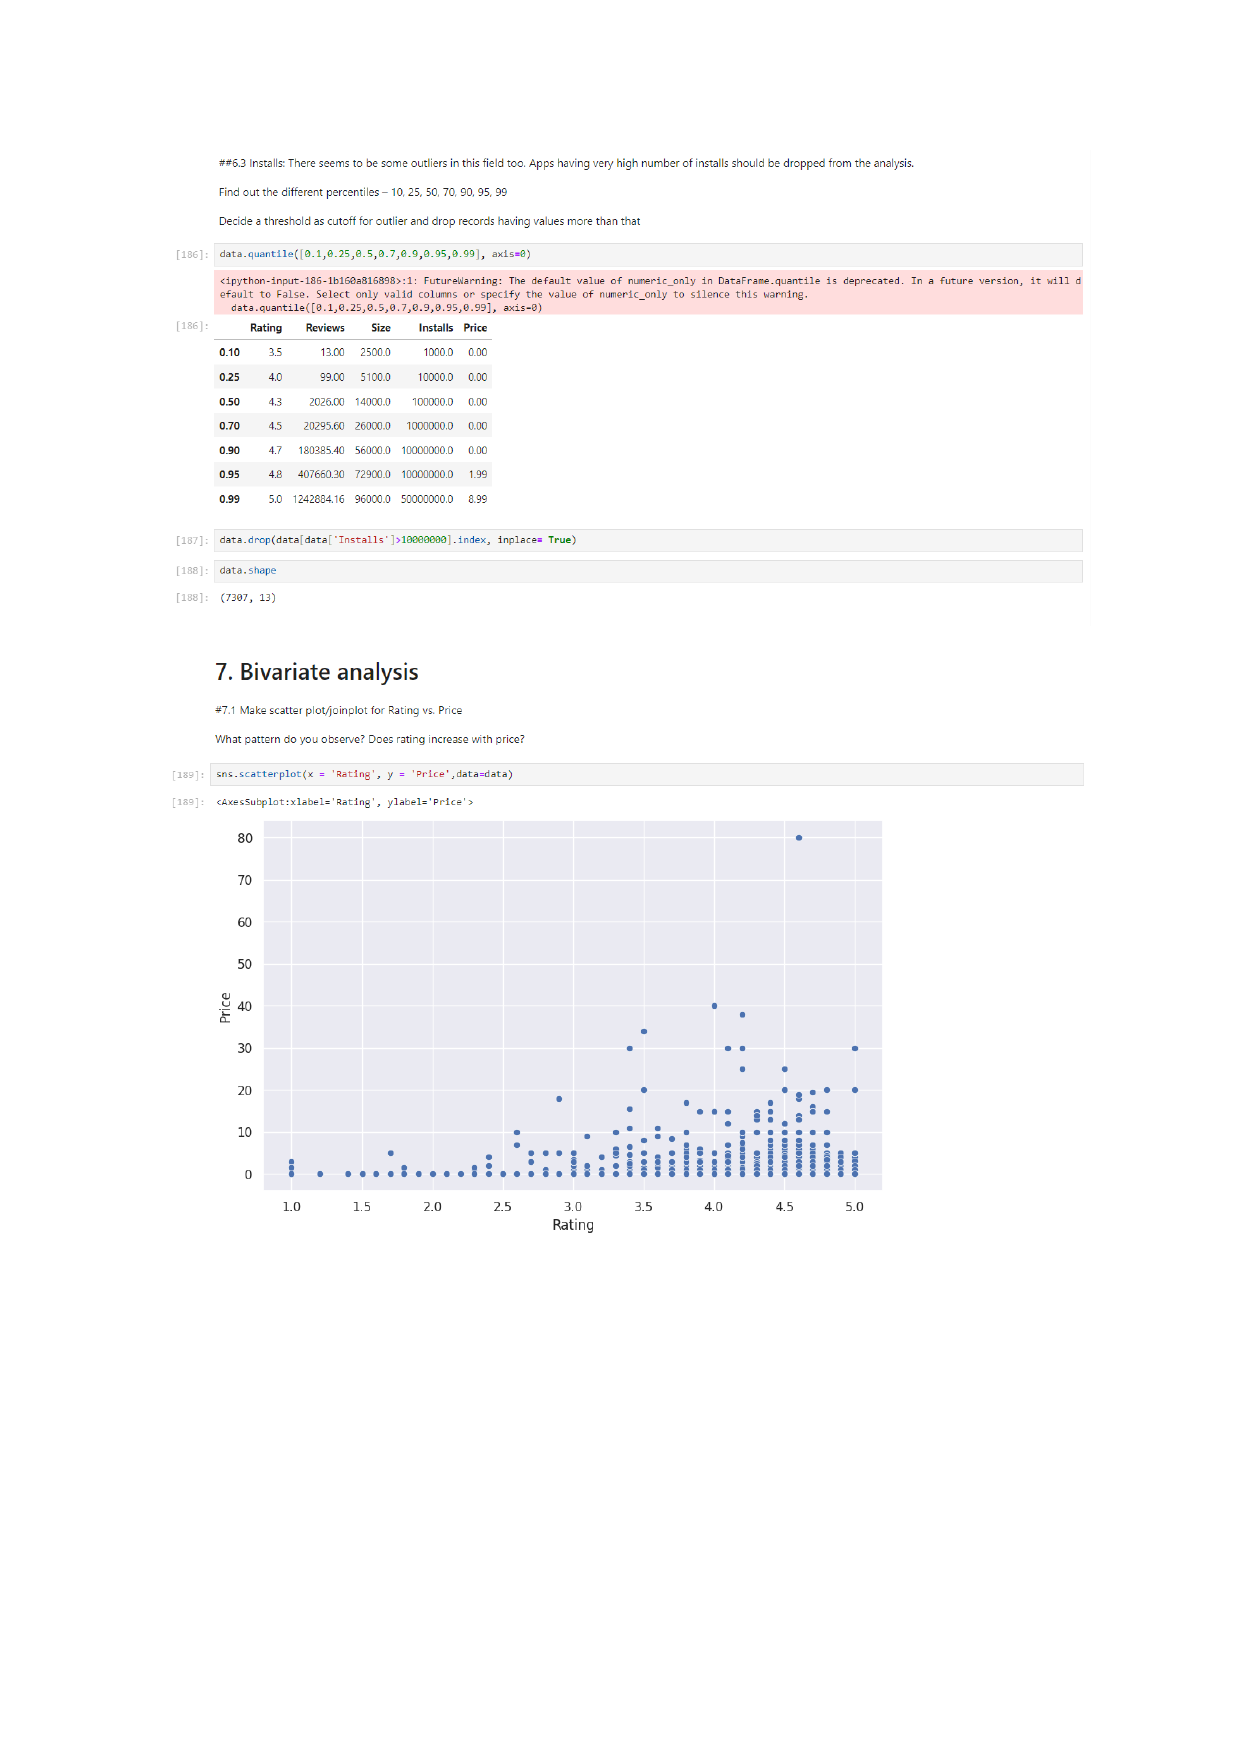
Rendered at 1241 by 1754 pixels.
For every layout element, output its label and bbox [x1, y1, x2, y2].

picture [150, 645, 1091, 1243]
picture [150, 150, 1091, 626]
